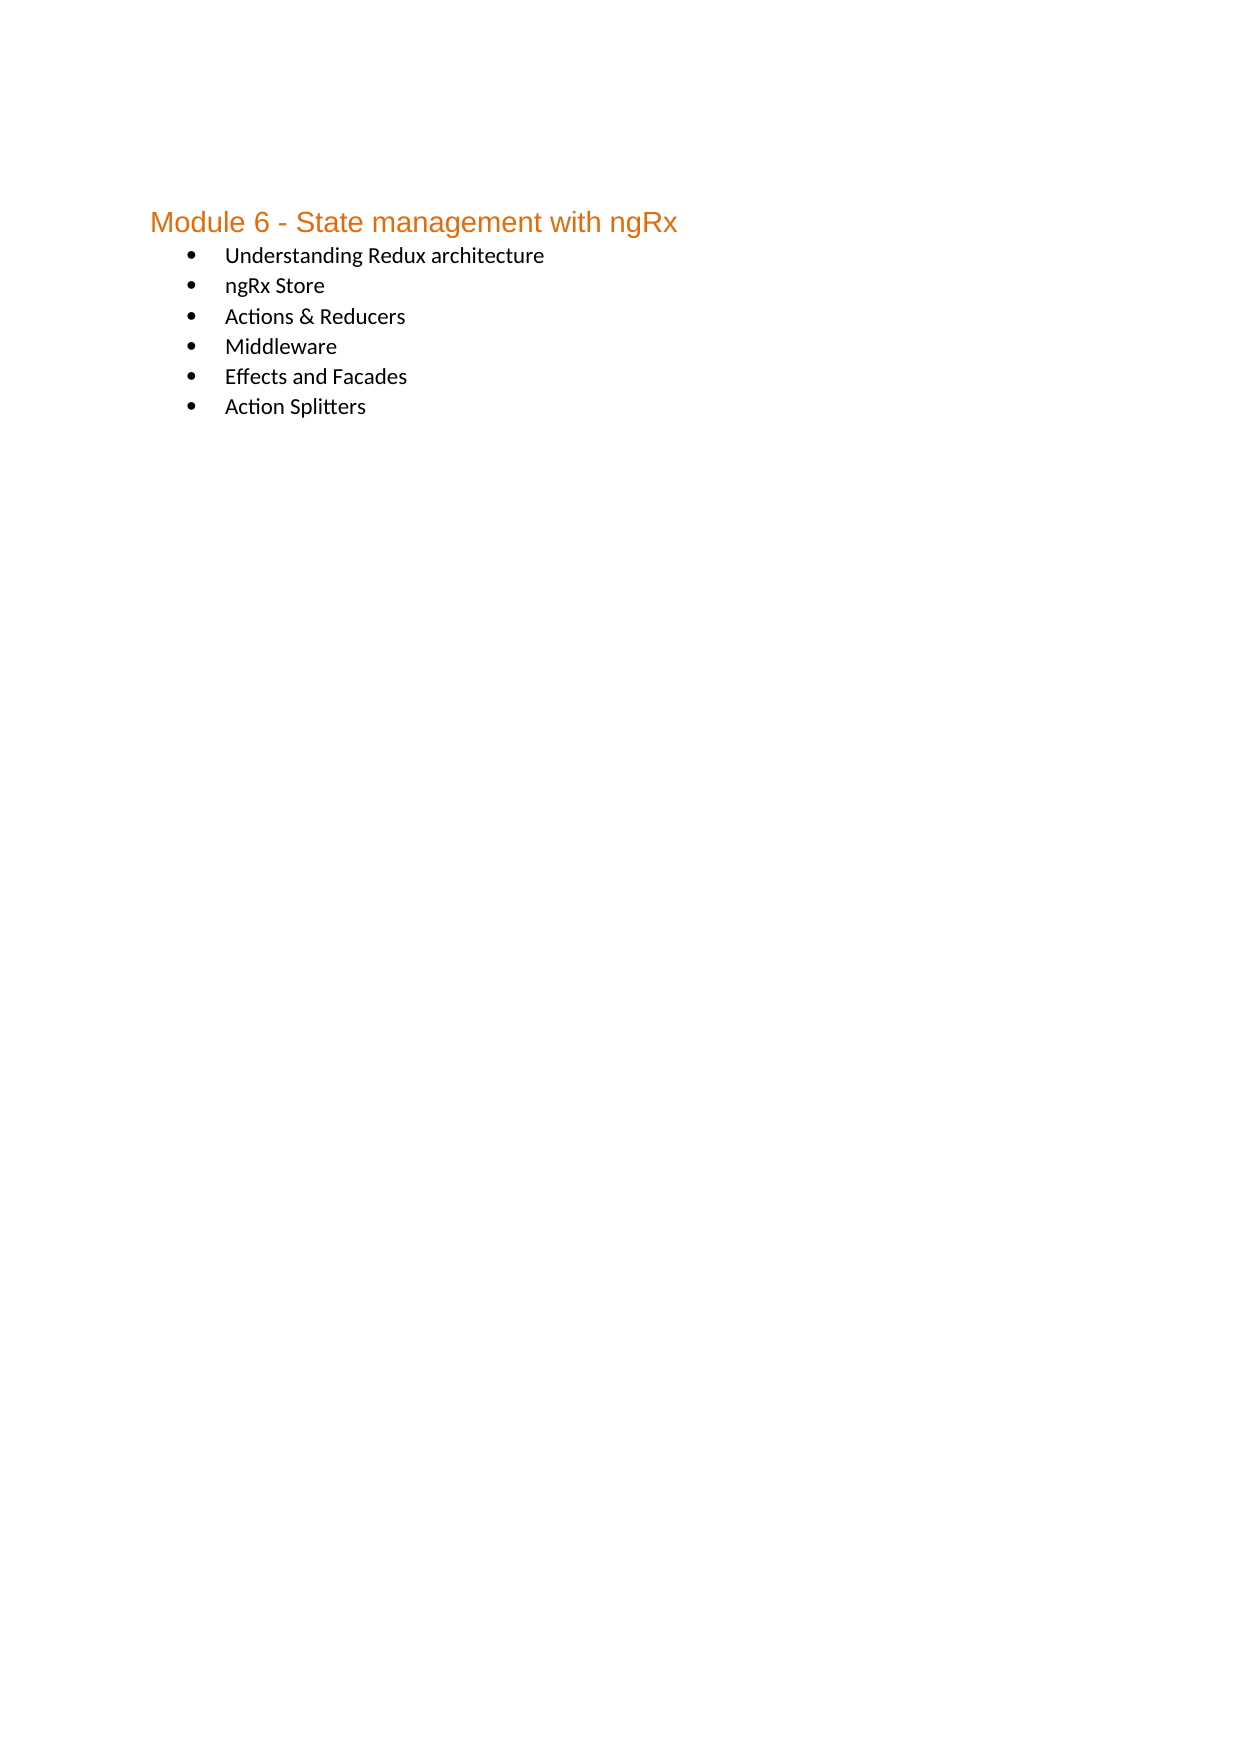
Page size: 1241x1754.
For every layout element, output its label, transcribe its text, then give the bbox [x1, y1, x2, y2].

list Effects and Facades [187, 362, 1090, 390]
subtitle Module 6 - State management with ngRx [150, 205, 1090, 239]
list Understanding Redux architecture [187, 241, 1090, 269]
list ngRx Store [187, 272, 1090, 299]
list Action Splitters [187, 392, 1090, 420]
list Actions & Reducers [187, 302, 1090, 330]
list Middleware [187, 332, 1090, 360]
